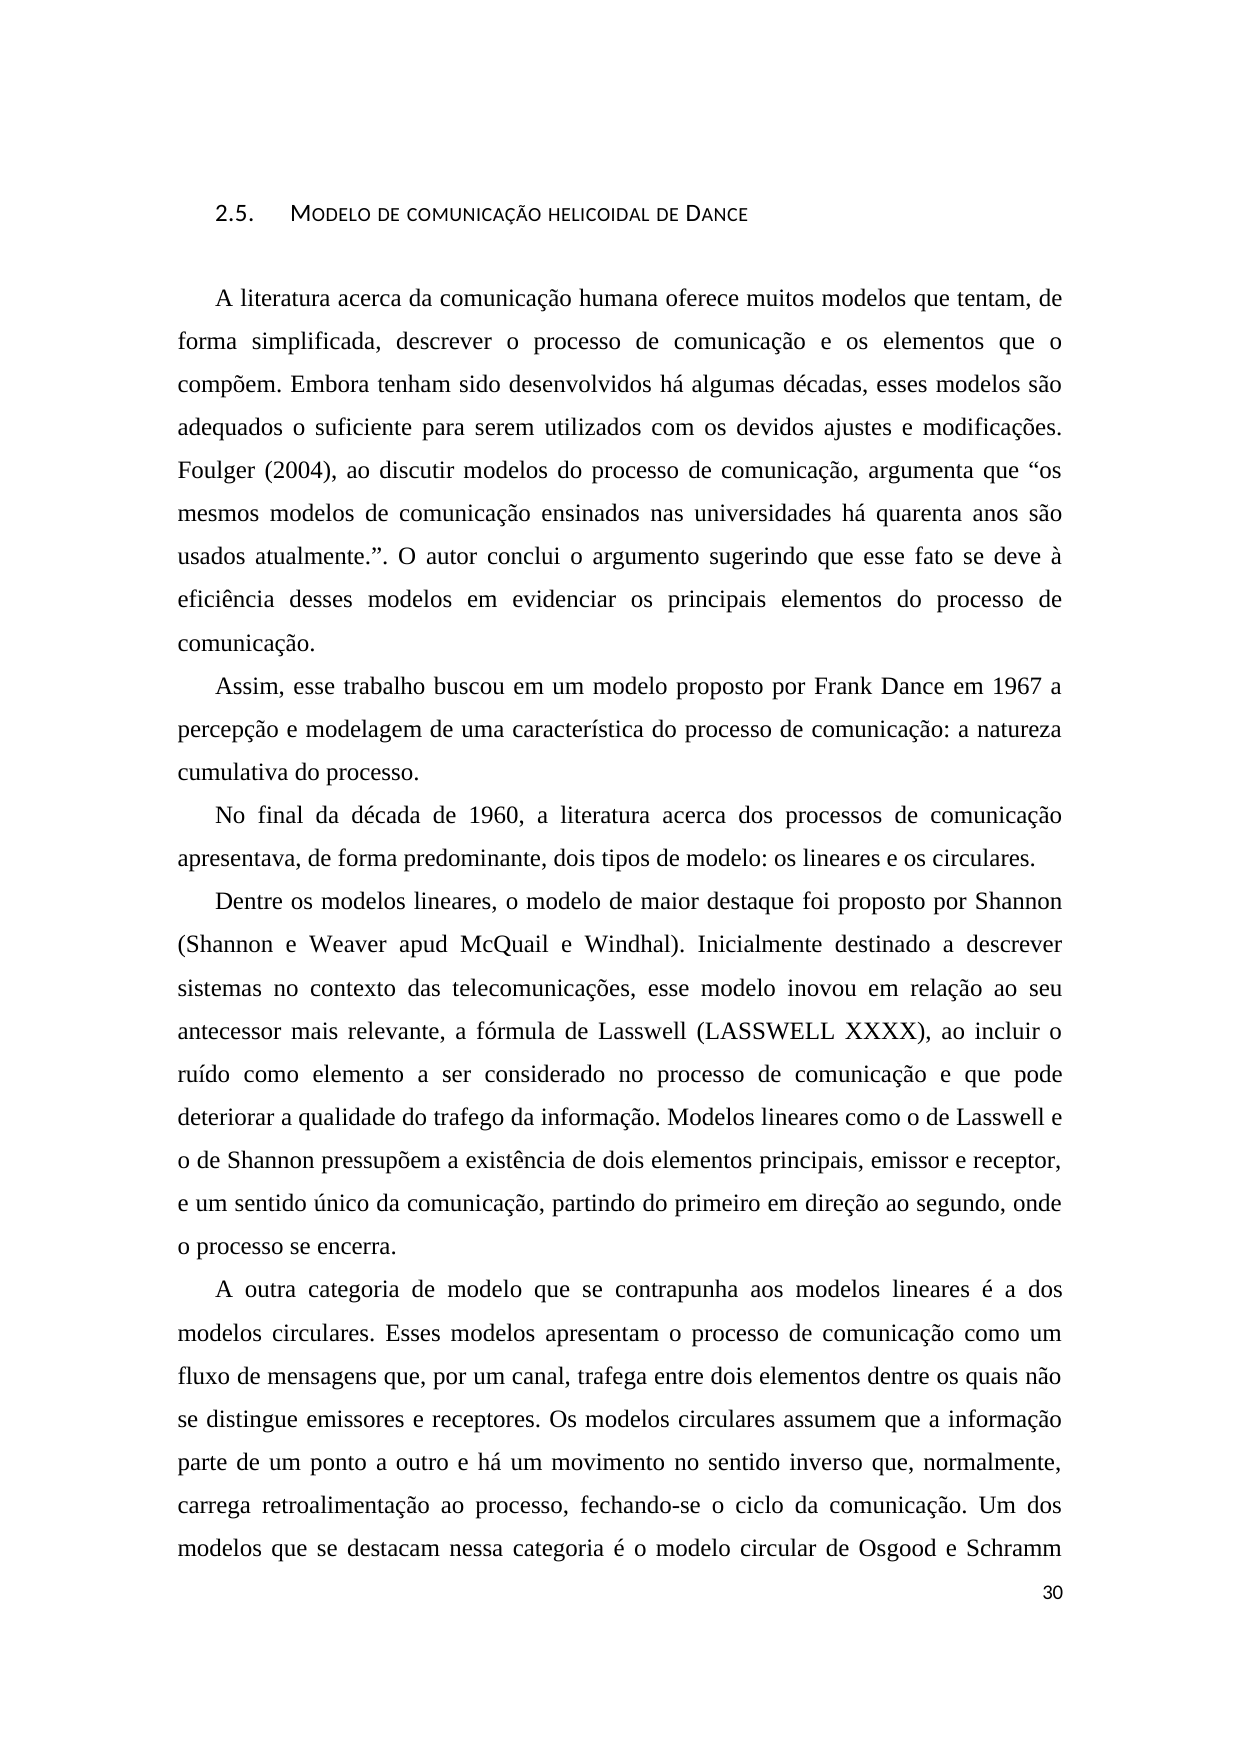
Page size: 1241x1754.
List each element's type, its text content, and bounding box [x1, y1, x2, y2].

text Assim, esse trabalho buscou em um modelo proposto por Frank Dance em 1967 a percepção e modelagem de uma característica do processo de comunicação: a natureza cumulativa do processo. [177, 671, 1063, 786]
text No final da década de 1960, a literatura acerca dos processos de comunicação apresentava, de forma predominante, dois tipos de modelo: os lineares e os circulares. [177, 800, 1063, 872]
subtitle Modelo de comunicação helicoidal de Dance [215, 198, 1063, 228]
text Dentre os modelos lineares, o modelo de maior destaque foi proposto por Shannon (Shannon e Weaver apud McQuail e Windhal). Inicialmente destinado a descrever sistemas no contexto das telecomunicações, esse modelo inovou em relação ao seu antecessor mais relevante, a fórmula de Lasswell (LASSWELL XXXX), ao incluir o ruído como elemento a ser considerado no processo de comunicação e que pode deteriorar a qualidade do trafego da informação. Modelos lineares como o de Lasswell e o de Shannon pressupõem a existência de dois elementos principais, emissor e receptor, e um sentido único da comunicação, partindo do primeiro em direção ao segundo, onde o processo se encerra. [177, 886, 1063, 1260]
text A literatura acerca da comunicação humana oferece muitos modelos que tentam, de forma simplificada, descrever o processo de comunicação e os elementos que o compõem. Embora tenham sido desenvolvidos há algumas décadas, esses modelos são adequados o suficiente para serem utilizados com os devidos ajustes e modificações. Foulger (2004), ao discutir modelos do processo de comunicação, argumenta que “os mesmos modelos de comunicação ensinados nas universidades há quarenta anos são usados atualmente.”. O autor conclui o argumento sugerindo que esse fato se deve à eficiência desses modelos em evidenciar os principais elementos do processo de comunicação. [177, 283, 1063, 656]
